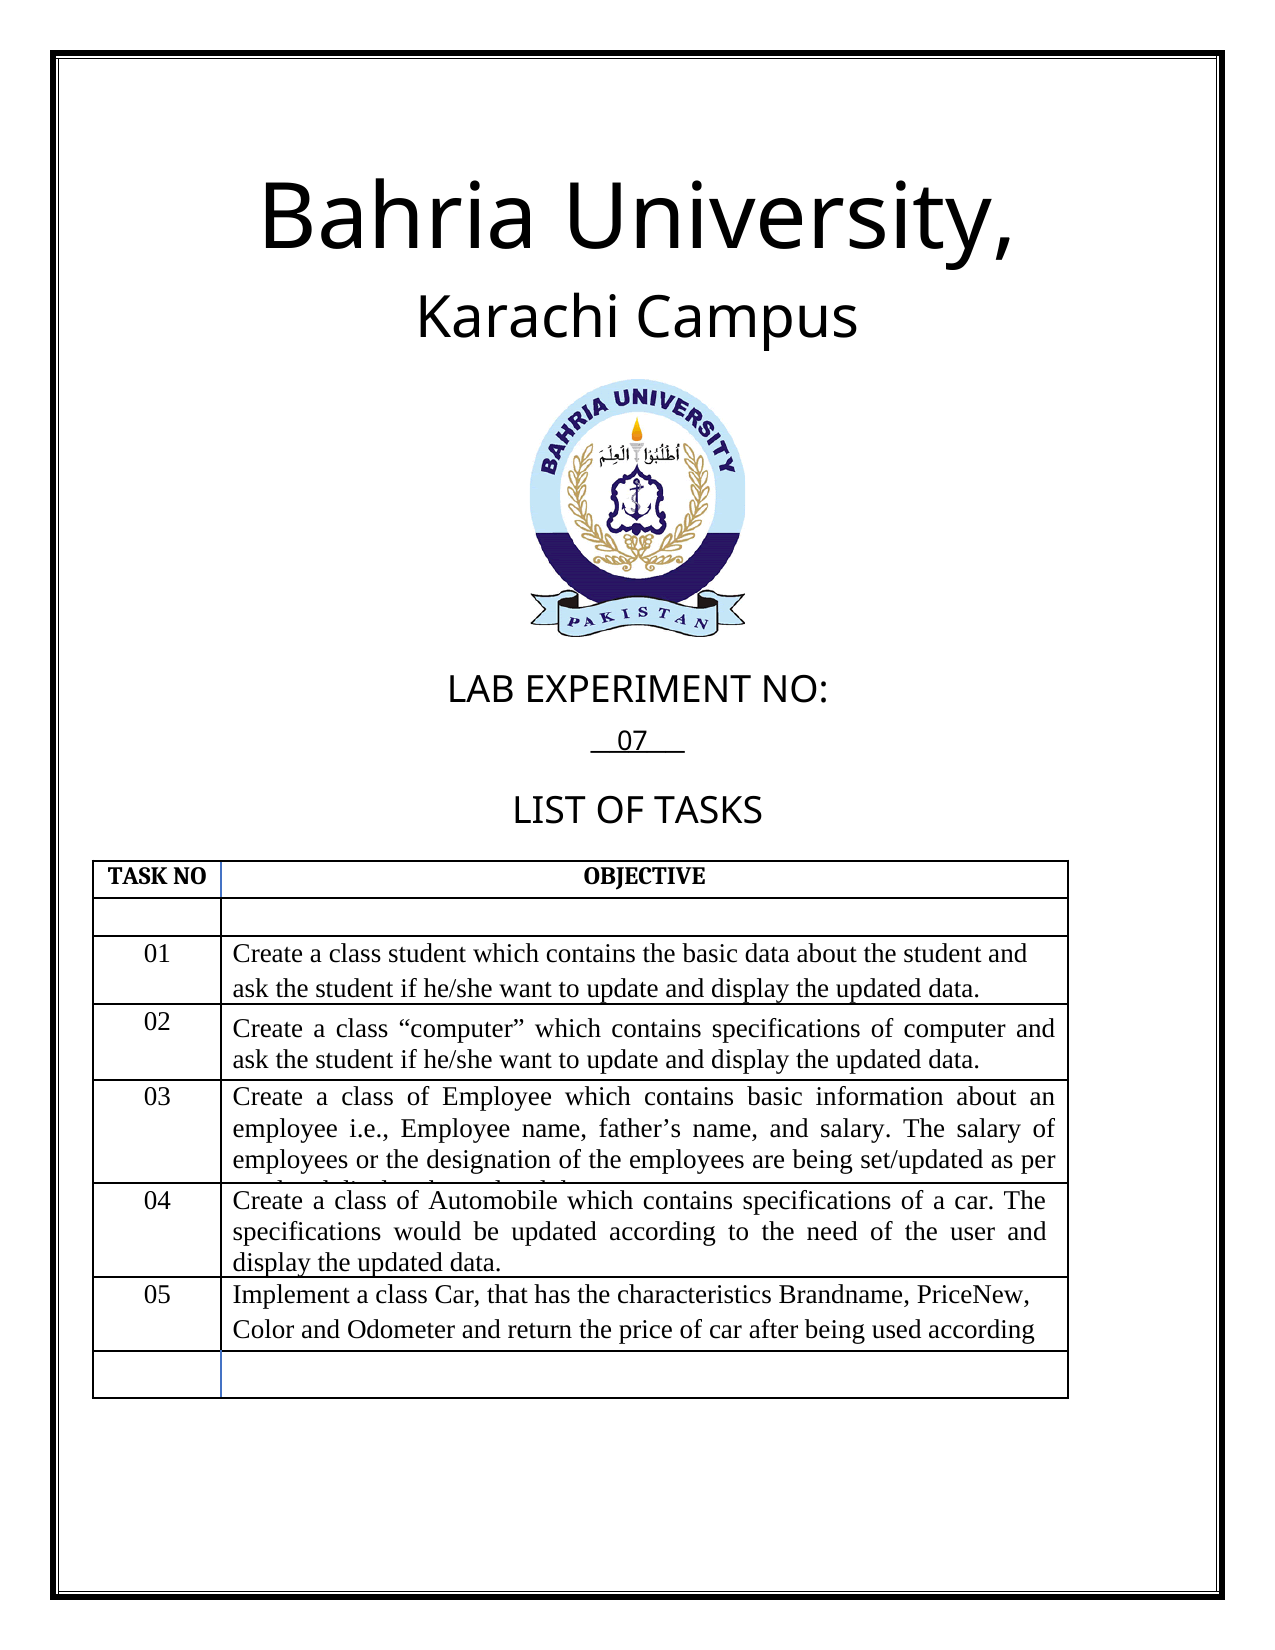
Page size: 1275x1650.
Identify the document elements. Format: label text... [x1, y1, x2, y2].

table_cell Implement a class Car, that has the characteristics Brandname, PriceNew, Color and Odometer and return the price of car after being used according to given formula. [222, 1278, 1067, 1350]
table_cell 05 [94, 1278, 220, 1350]
picture [529, 379, 746, 637]
table_cell 03 [94, 1081, 220, 1182]
table_cell Create a class of Employee which contains basic information about an employee i.e., Employee name, father’s name, and salary. The salary of employees or the designation of the employees are being set/updated as per need and display the updated data. [222, 1081, 1067, 1182]
table_cell 01 [94, 937, 220, 1003]
table_cell [222, 1352, 1067, 1397]
table_cell [94, 899, 220, 934]
table_cell Create a class student which contains the basic data about the student and ask the student if he/she want to update and display the updated data. [222, 937, 1067, 1003]
table_header TASK NO [94, 862, 220, 897]
table_cell [94, 1352, 220, 1397]
table_cell 04 [94, 1184, 220, 1276]
text Karachi Campus [150, 275, 1125, 354]
text LIST OF TASKS [150, 783, 1125, 834]
text LAB EXPERIMENT NO: [150, 662, 1125, 713]
table_cell [222, 899, 1067, 934]
text _____ [150, 713, 1125, 756]
table_cell 02 [94, 1005, 220, 1078]
table_header OBJECTIVE [222, 862, 1067, 897]
table_cell Create a class “computer” which contains specifications of computer and ask the student if he/she want to update and display the updated data. [222, 1005, 1067, 1078]
table_cell Create a class of Automobile which contains specifications of a car. The specifications would be updated according to the need of the user and display the updated data. [222, 1184, 1067, 1276]
text Bahria University, [150, 150, 1125, 275]
